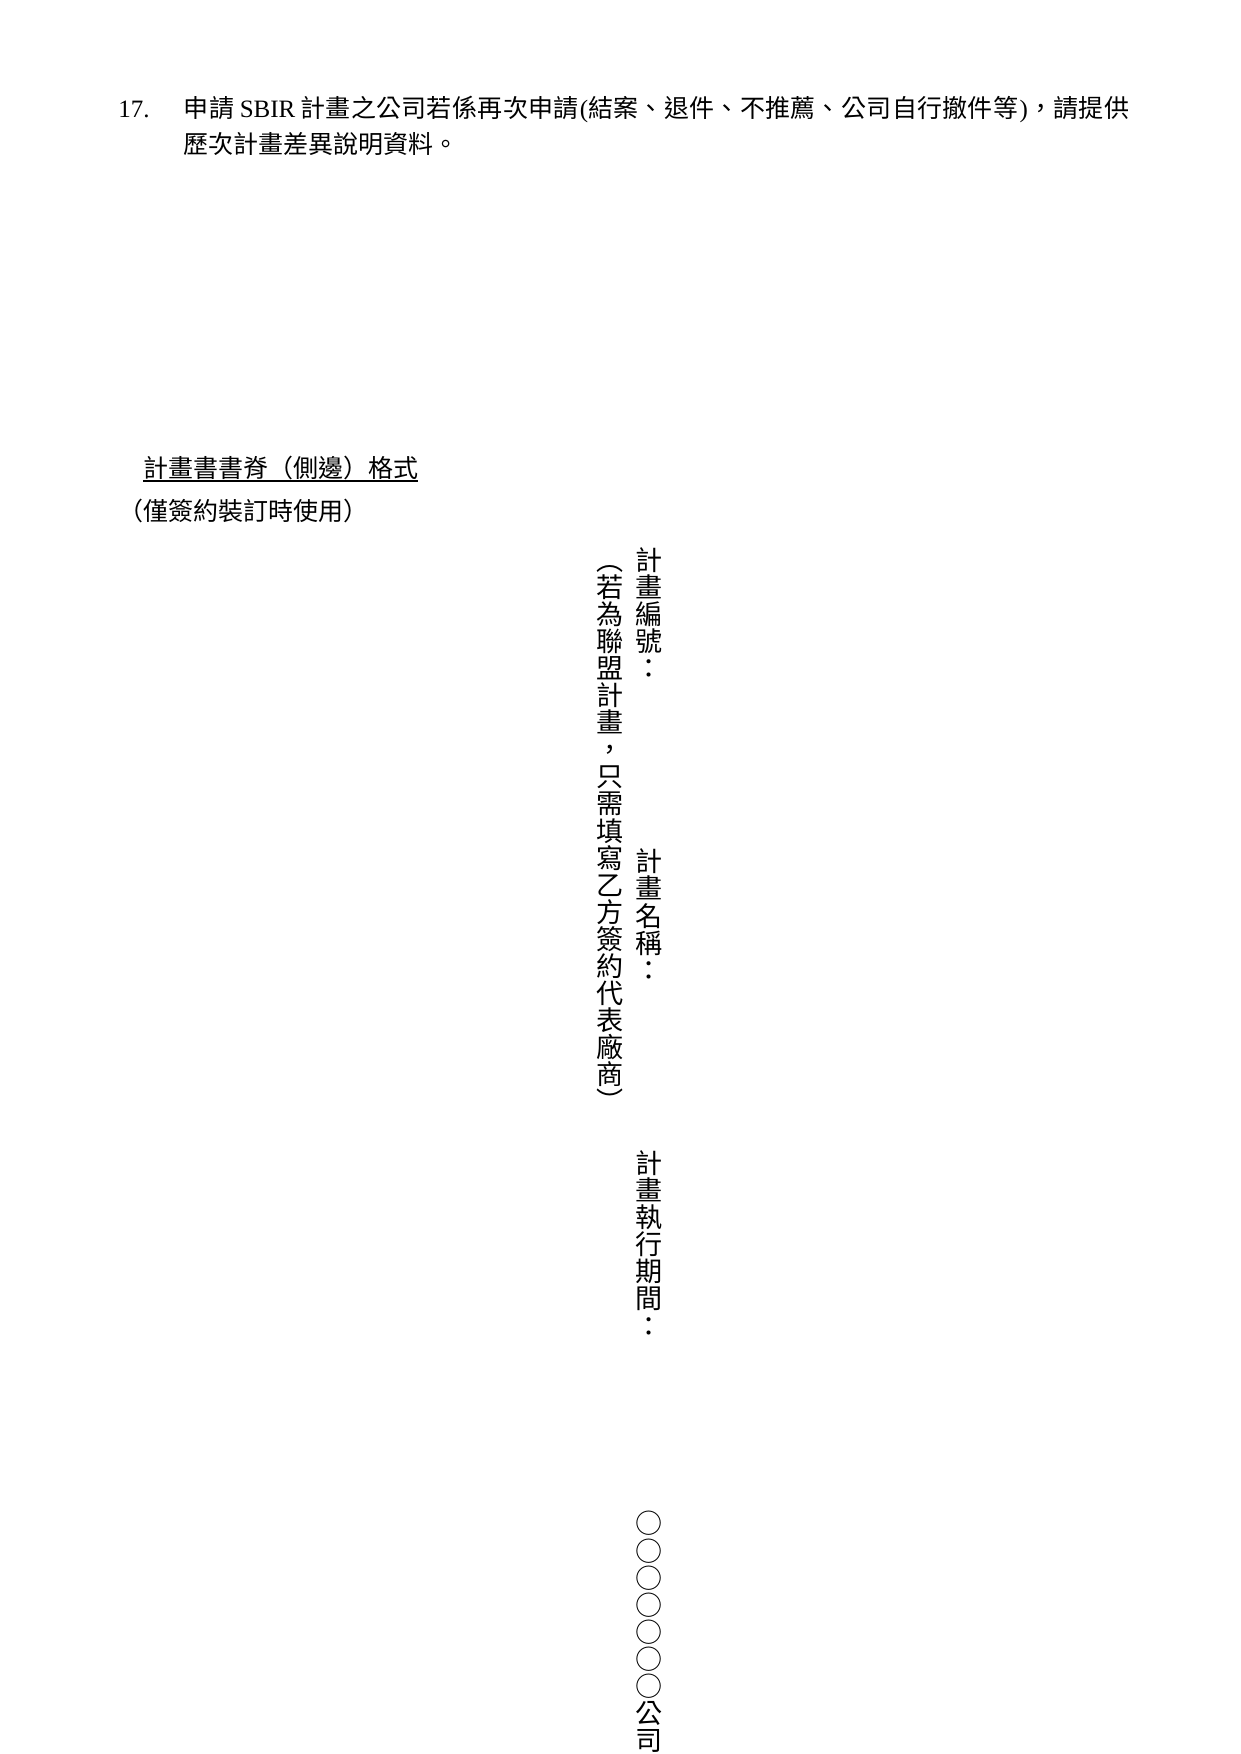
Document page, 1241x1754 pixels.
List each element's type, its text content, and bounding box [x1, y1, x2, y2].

text （僅簽約裝訂時使用） [118, 491, 1122, 527]
text 計畫書書脊（側邊）格式 [143, 449, 1129, 485]
list 申請SBIR計畫之公司若係再次申請(結案、退件、不推薦、公司自行撤件等)，請提供歷次計畫差異說明資料。 [118, 89, 1129, 161]
